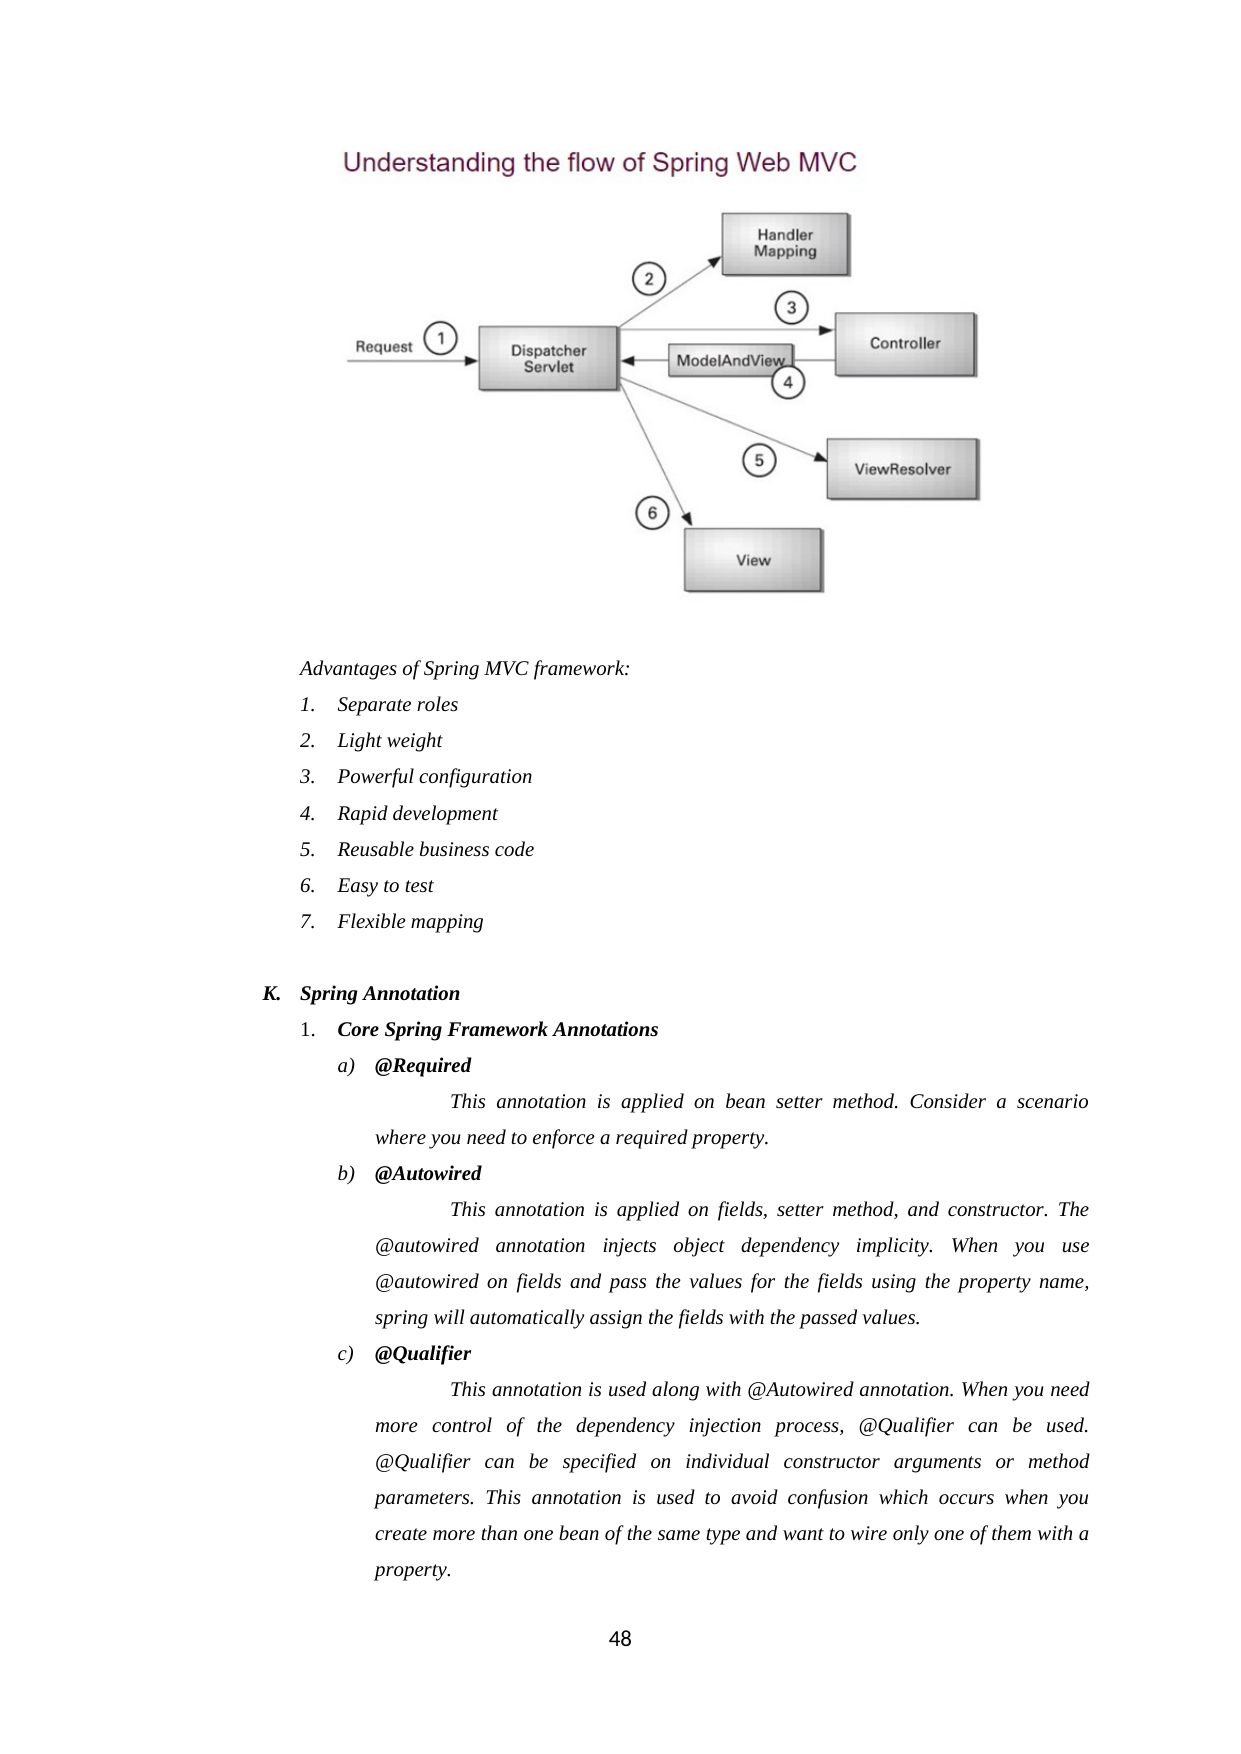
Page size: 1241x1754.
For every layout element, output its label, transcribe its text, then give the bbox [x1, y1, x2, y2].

list @Qualifier [337, 1341, 1090, 1365]
list Core Spring Framework Annotations [300, 1017, 1090, 1041]
list @Autowired [337, 1161, 1090, 1185]
list Advantages of Spring MVC framework: [300, 656, 1090, 680]
picture [337, 150, 991, 607]
list Spring Annotation [262, 981, 1090, 1005]
list Rapid development [300, 801, 1090, 824]
list @Required [337, 1053, 1090, 1077]
list Light weight [300, 728, 1090, 752]
list This annotation is applied on bean setter method. Consider a scenario where you need to enforce a required property. [375, 1089, 1090, 1149]
list Flexible mapping [300, 909, 1090, 933]
list This annotation is applied on fields, setter method, and constructor. The @autowired annotation injects object dependency implicity. When you use @autowired on fields and pass the values for the fields using the property name, spring will automatically assign the fields with the passed values. [375, 1197, 1090, 1329]
list This annotation is used along with @Autowired annotation. When you need more control of the dependency injection process, @Qualifier can be used. @Qualifier can be specified on individual constructor arguments or method parameters. This annotation is used to avoid confusion which occurs when you create more than one bean of the same type and want to wire only one of them with a property. [375, 1377, 1090, 1581]
list Reusable business code [300, 837, 1090, 861]
list Easy to test [300, 873, 1090, 897]
list Separate roles [300, 692, 1090, 716]
list Powerful configuration [300, 764, 1090, 788]
